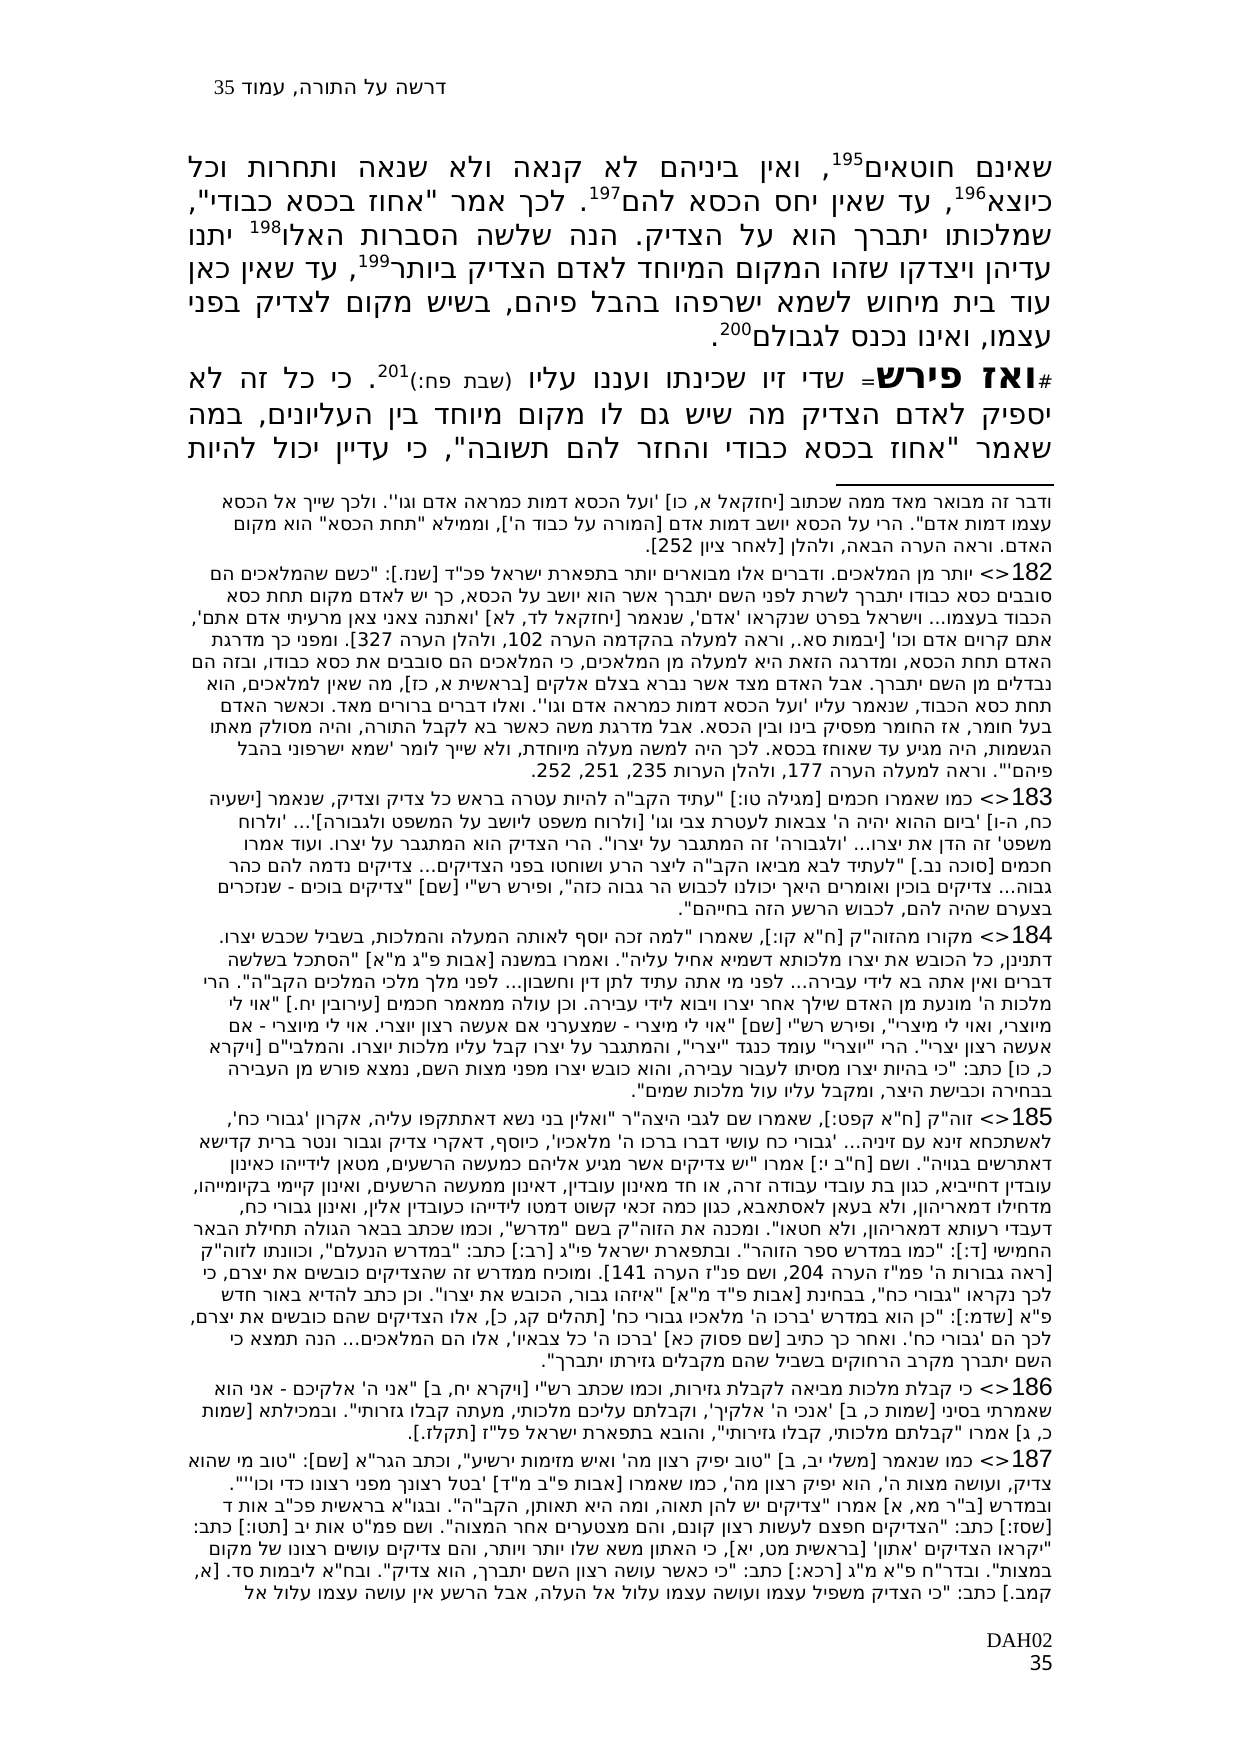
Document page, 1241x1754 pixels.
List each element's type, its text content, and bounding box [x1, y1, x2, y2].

text #ואז פירש= שדי זיו שכינתו ועננו עליו (שבת פח:). כי כל זה לא יספיק לאדם הצדיק מה שיש גם לו מקום מיוחד בין העליונים, במה שאמר "אחוז בכסא כבודי והחזר להם תשובה", כי עדיין יכול להיות שינצחוהו הם לפחות בנצחון בעלמא, בלי שישרפוהו בהבל פיהם. כי כל התנגדות שבין שנים, הגם שיש לכל אחד מקום המיוחד אליו לבדו, על הרוב ינצח האחד. בכן היה עוד מן הצורך שיהיה חוסה לגמרי תחת כנפי השכינה, ולהכנס תחת הסתר שלו, וכנאמר אצל רות (רות ב, יב) "אשר באת לחסות תחת כנפיו". כי מאחר שהאדם הוא מקבל מלכותו יתברך, ומי שהוא תחת המלך, מהמחוייב כי המלך מגין עליו וחוסהו תחת כנפיו בהסתירו*. לכן פירש עליו זיו שכינתו ועננו, עד שהיה משה לן בסתר צל שדי. [187, 354, 1053, 465]
text #גם כי= המלך היושב על הכסא הוא שופט ודן, דבר זה שייך דוקא בתחתונים, אשר הוא יתברך שופט אותם, ואליהם ייוחס* המשפט, אשר בו שייך הכסא, שיושב על הכסא* למשפט. מה שאין כן בעליונים, שאינם חוטאים, ואין ביניהם לא קנאה ולא שנאה ותחרות וכל כיוצא, עד שאין יחס הכסא להם. לכך אמר "אחוז בכסא כבודי", שמלכותו יתברך הוא על הצדיק. הנה שלשה הסברות האלו יתנו עדיהן ויצדקו שזהו המקום המיוחד לאדם הצדיק ביותר, עד שאין כאן עוד בית מיחוש לשמא ישרפהו בהבל פיהם, בשיש מקום לצדיק בפני עצמו, ואינו נכנס לגבולם. [187, 150, 1053, 354]
